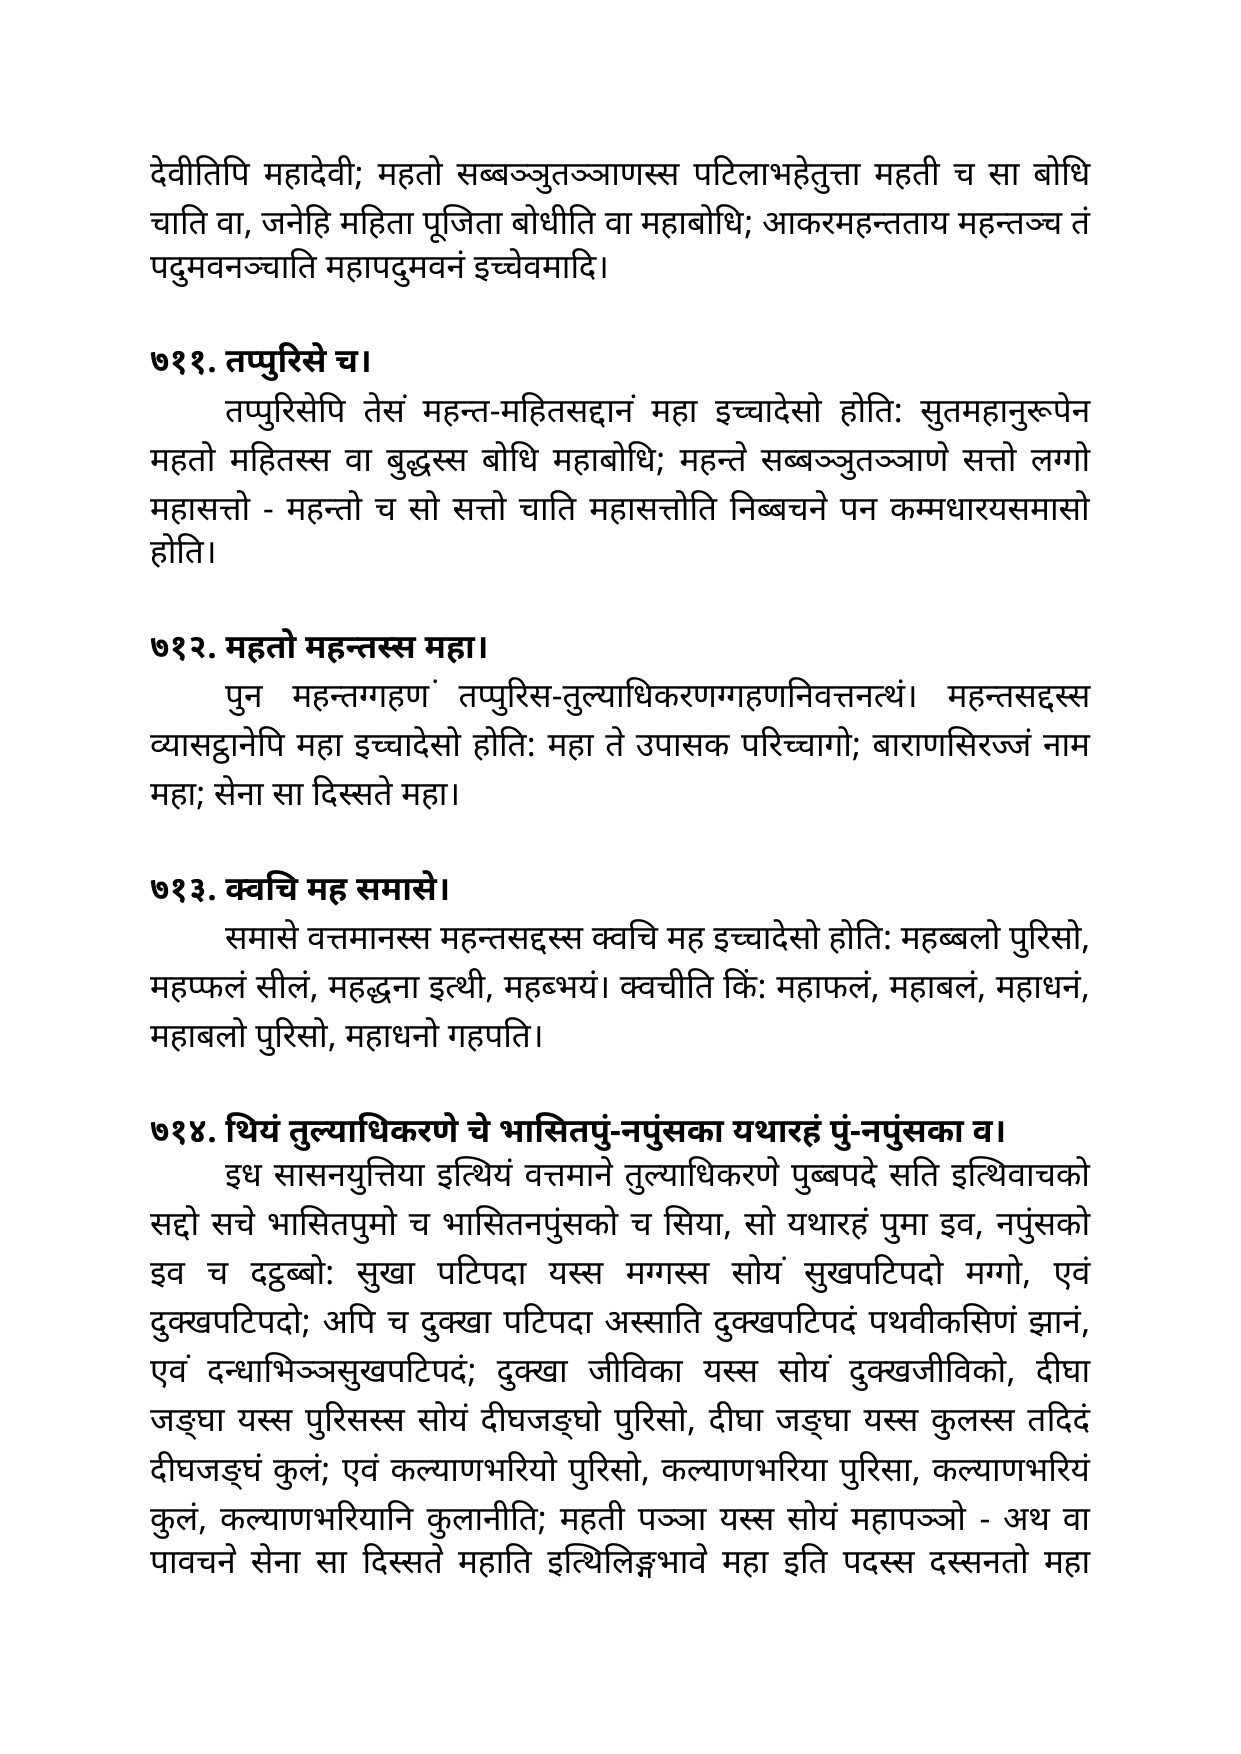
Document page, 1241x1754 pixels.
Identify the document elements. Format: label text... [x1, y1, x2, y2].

text ७१२. महतो महन्तस्स महा। [150, 623, 1090, 672]
text ७११. तप्पुरिसे च। [150, 337, 1090, 386]
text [150, 150, 1090, 292]
text ७१३. क्वचि मह समासे। [150, 865, 1090, 914]
text ७१४. थियं तुल्याधिकरणे चे भासितपुं-नपुंसका यथारहं पुं-नपुंसका व। [150, 1107, 1090, 1156]
text समासे वत्तमानस्स महन्तसद्दस्स क्वचि मह इच्चादेसो होति: महब्बलो पुरिसो, महप्फलं सीलं, महद्धना इत्थी, महब्भयं। क्वचीति किं: महाफलं, महाबलं, महाधनं, महाबलो पुरिसो, महाधनो गहपति। [150, 914, 1090, 1061]
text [150, 1156, 1090, 1587]
text पुन महन्तग्गहणं तप्पुरिस-तुल्याधिकरणग्गहणनिवत्तनत्थं। महन्तसद्दस्स व्यासट्ठानेपि महा इच्चादेसो होति: महा ते उपासक परिच्चागो; बाराणसिरज्जं नाम महा; सेना सा दिस्सते महा। [150, 672, 1090, 819]
text तप्पुरिसेपि तेसं महन्त-महितसद्दानं महा इच्चादेसो होति: सुतमहानुरूपेन महतो महितस्स वा बुद्धस्स बोधि महाबोधि; महन्ते सब्बञ्ञुतञ्ञाणे सत्तो लग्गो महासत्तो - महन्तो च सो सत्तो चाति महासत्तोति निब्बचने पन कम्मधारयसमासो होति। [150, 386, 1090, 577]
